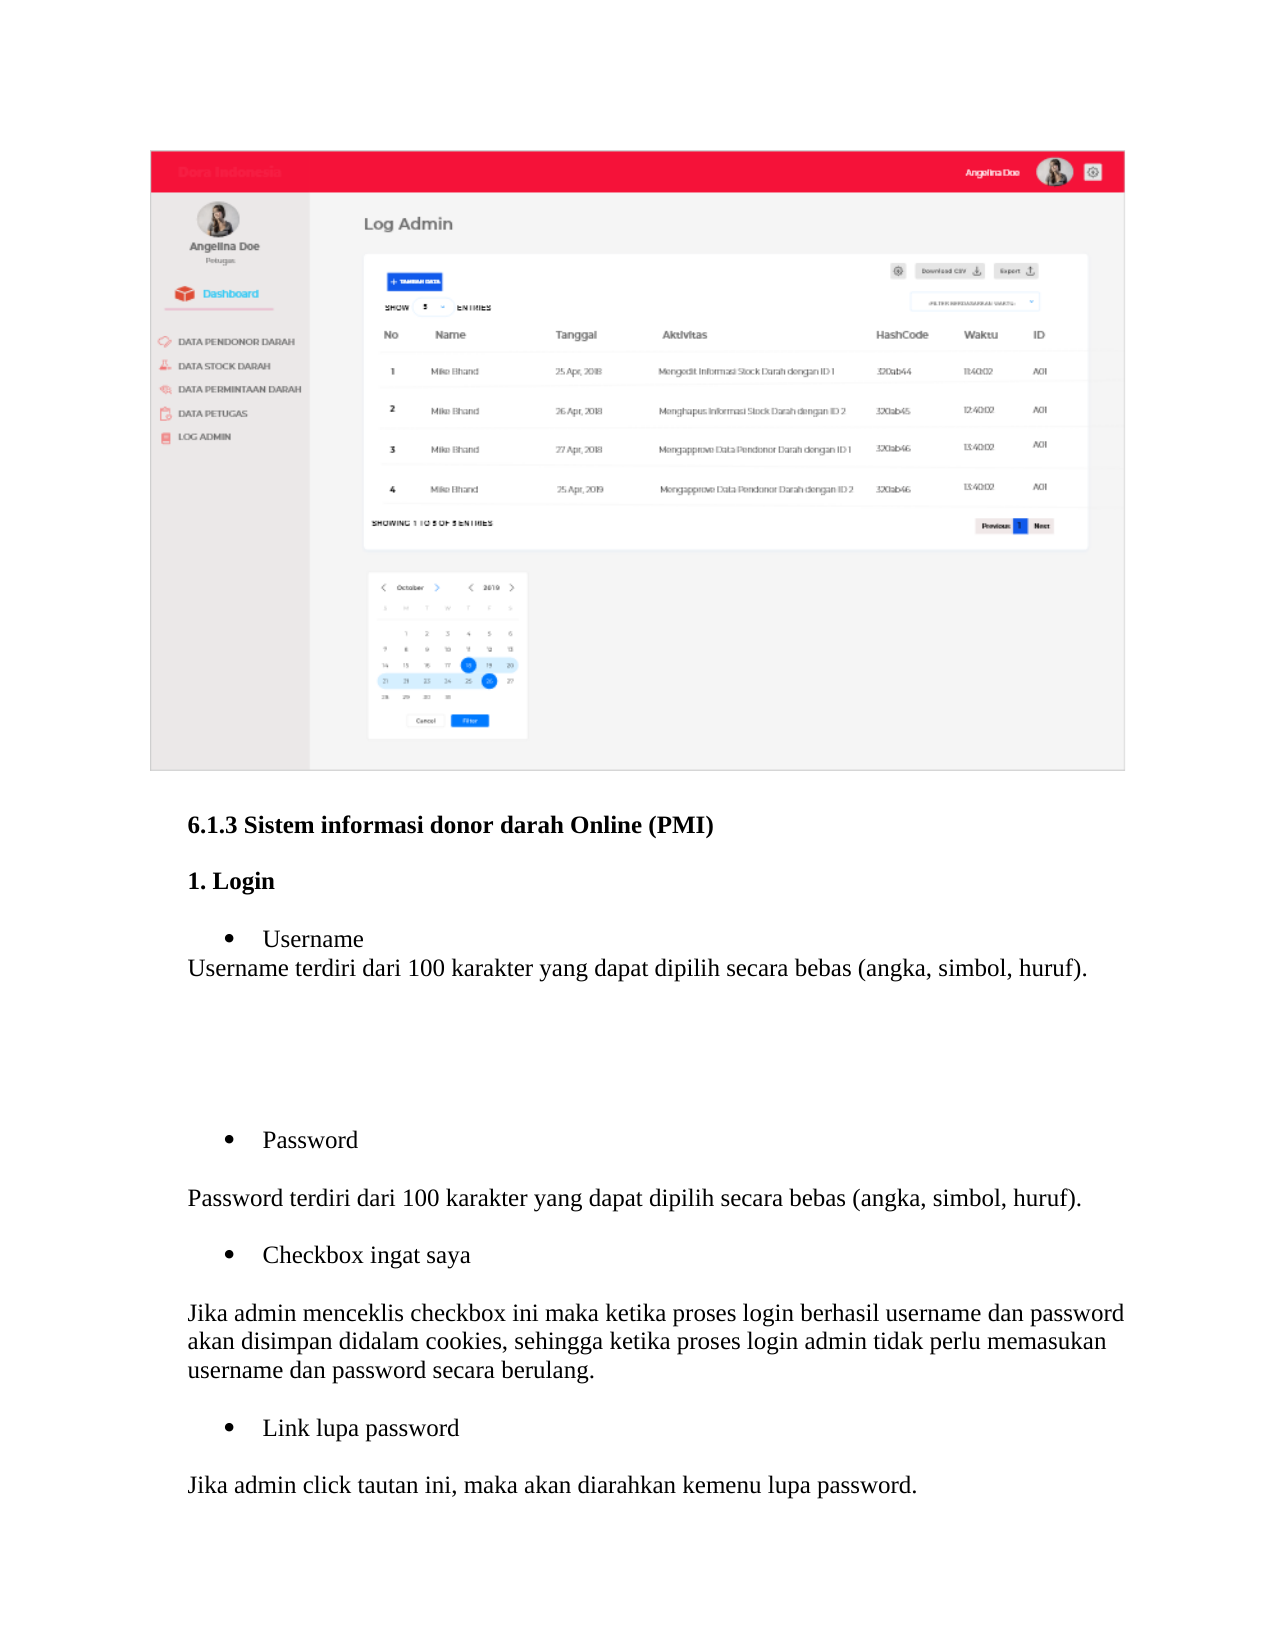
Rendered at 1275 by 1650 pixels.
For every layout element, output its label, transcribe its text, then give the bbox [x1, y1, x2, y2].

text Username terdiri dari 100 karakter yang dapat dipilih secara bebas (angka, simbol, huruf). [187, 953, 1125, 981]
list Username [225, 924, 1125, 953]
text Password terdiri dari 100 karakter yang dapat dipilih secara bebas (angka, simbol, huruf). [187, 1183, 1125, 1211]
text 6.1.3 Sistem informasi donor darah Online (PMI) [707, 817, 1125, 838]
list Link lupa password [225, 1413, 1125, 1441]
text 6.1.3 Sistem informasi donor darah Online (PMI) [150, 817, 654, 838]
text Jika admin menceklis checkbox ini maka ketika proses login berhasil username dan password akan disimpan didalam cookies, sehingga ketika proses login admin tidak perlu memasukan username dan password secara berulang. [187, 1298, 1125, 1384]
list Checkbox ingat saya [225, 1240, 1125, 1269]
text 1. Login [187, 866, 1125, 895]
text Jika admin click tautan ini, maka akan diarahkan kemenu lupa password. [187, 1470, 1125, 1499]
picture [150, 150, 1125, 771]
list Password [225, 1125, 1125, 1154]
